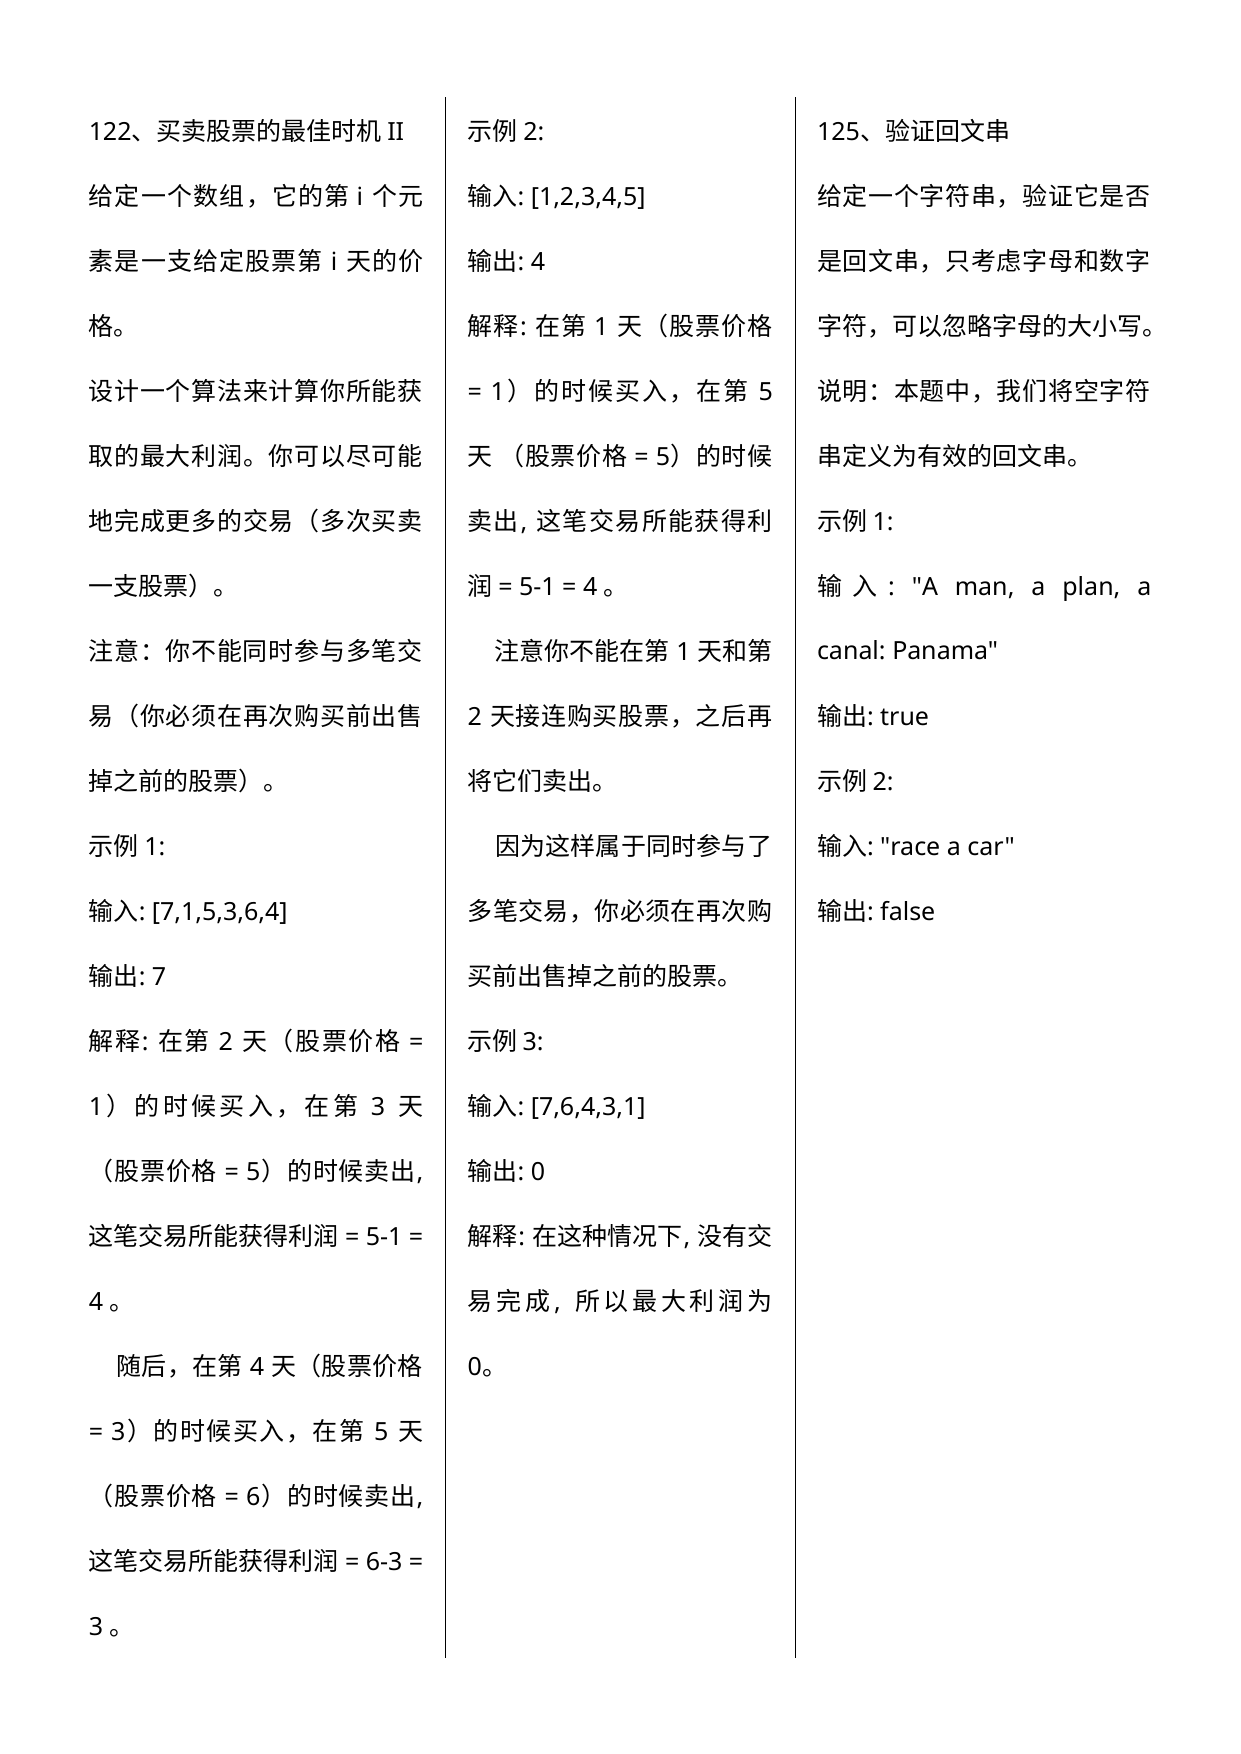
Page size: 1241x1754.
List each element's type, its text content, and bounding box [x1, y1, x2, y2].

text 输入: [1,2,3,4,5] [467, 162, 772, 227]
text 示例 2: [817, 747, 1152, 812]
text 输入: "race a car" [817, 812, 1152, 877]
text 输入: [7,1,5,3,6,4] [88, 877, 423, 942]
text 输入: "A man, a plan, a canal: Panama" [817, 552, 1152, 682]
text 示例 1: [88, 812, 423, 877]
text 输出: false136、只出现一次的数字 [817, 877, 1152, 942]
text 解释: 在第 2 天（股票价格 = 1）的时候买入，在第 3 天（股票价格 = 5）的时候卖出, 这笔交易所能获得利润 = 5-1 = 4 。 [88, 1007, 423, 1332]
text 因为这样属于同时参与了多笔交易，你必须在再次购买前出售掉之前的股票。 [467, 812, 772, 1007]
text 输出: 7 [88, 942, 423, 1007]
text 随后，在第 4 天（股票价格 = 3）的时候买入，在第 5 天（股票价格 = 6）的时候卖出, 这笔交易所能获得利润 = 6-3 = 3 。 [88, 1332, 423, 1657]
text 注意：你不能同时参与多笔交易（你必须在再次购买前出售掉之前的股票）。 [88, 617, 423, 812]
text 解释: 在这种情况下, 没有交易完成, 所以最大利润为 0。125、验证回文串 [467, 1202, 772, 1397]
text 示例3: [467, 1007, 772, 1072]
text 输出: 4 [467, 227, 772, 292]
text 输入: [7,6,4,3,1] [467, 1072, 772, 1137]
text 给定一个字符串，验证它是否是回文串，只考虑字母和数字字符，可以忽略字母的大小写。 [817, 162, 1152, 357]
text 示例 1: [817, 487, 1152, 552]
text 输出: true [817, 682, 1152, 747]
text 设计一个算法来计算你所能获取的最大利润。你可以尽可能地完成更多的交易（多次买卖一支股票）。 [88, 357, 423, 617]
text 说明：本题中，我们将空字符串定义为有效的回文串。 [817, 357, 1152, 487]
text 给定一个数组，它的第i 个元素是一支给定股票第 i 天的价格。 [88, 162, 423, 357]
text 注意你不能在第 1 天和第 2 天接连购买股票，之后再将它们卖出。 [467, 617, 772, 812]
text 输出: 0 [467, 1137, 772, 1202]
text 示例 2: [467, 97, 772, 162]
text 解释: 在第 1 天（股票价格 = 1）的时候买入，在第 5 天 （股票价格 = 5）的时候卖出, 这笔交易所能获得利润 = 5-1 = 4 。 [467, 292, 772, 617]
